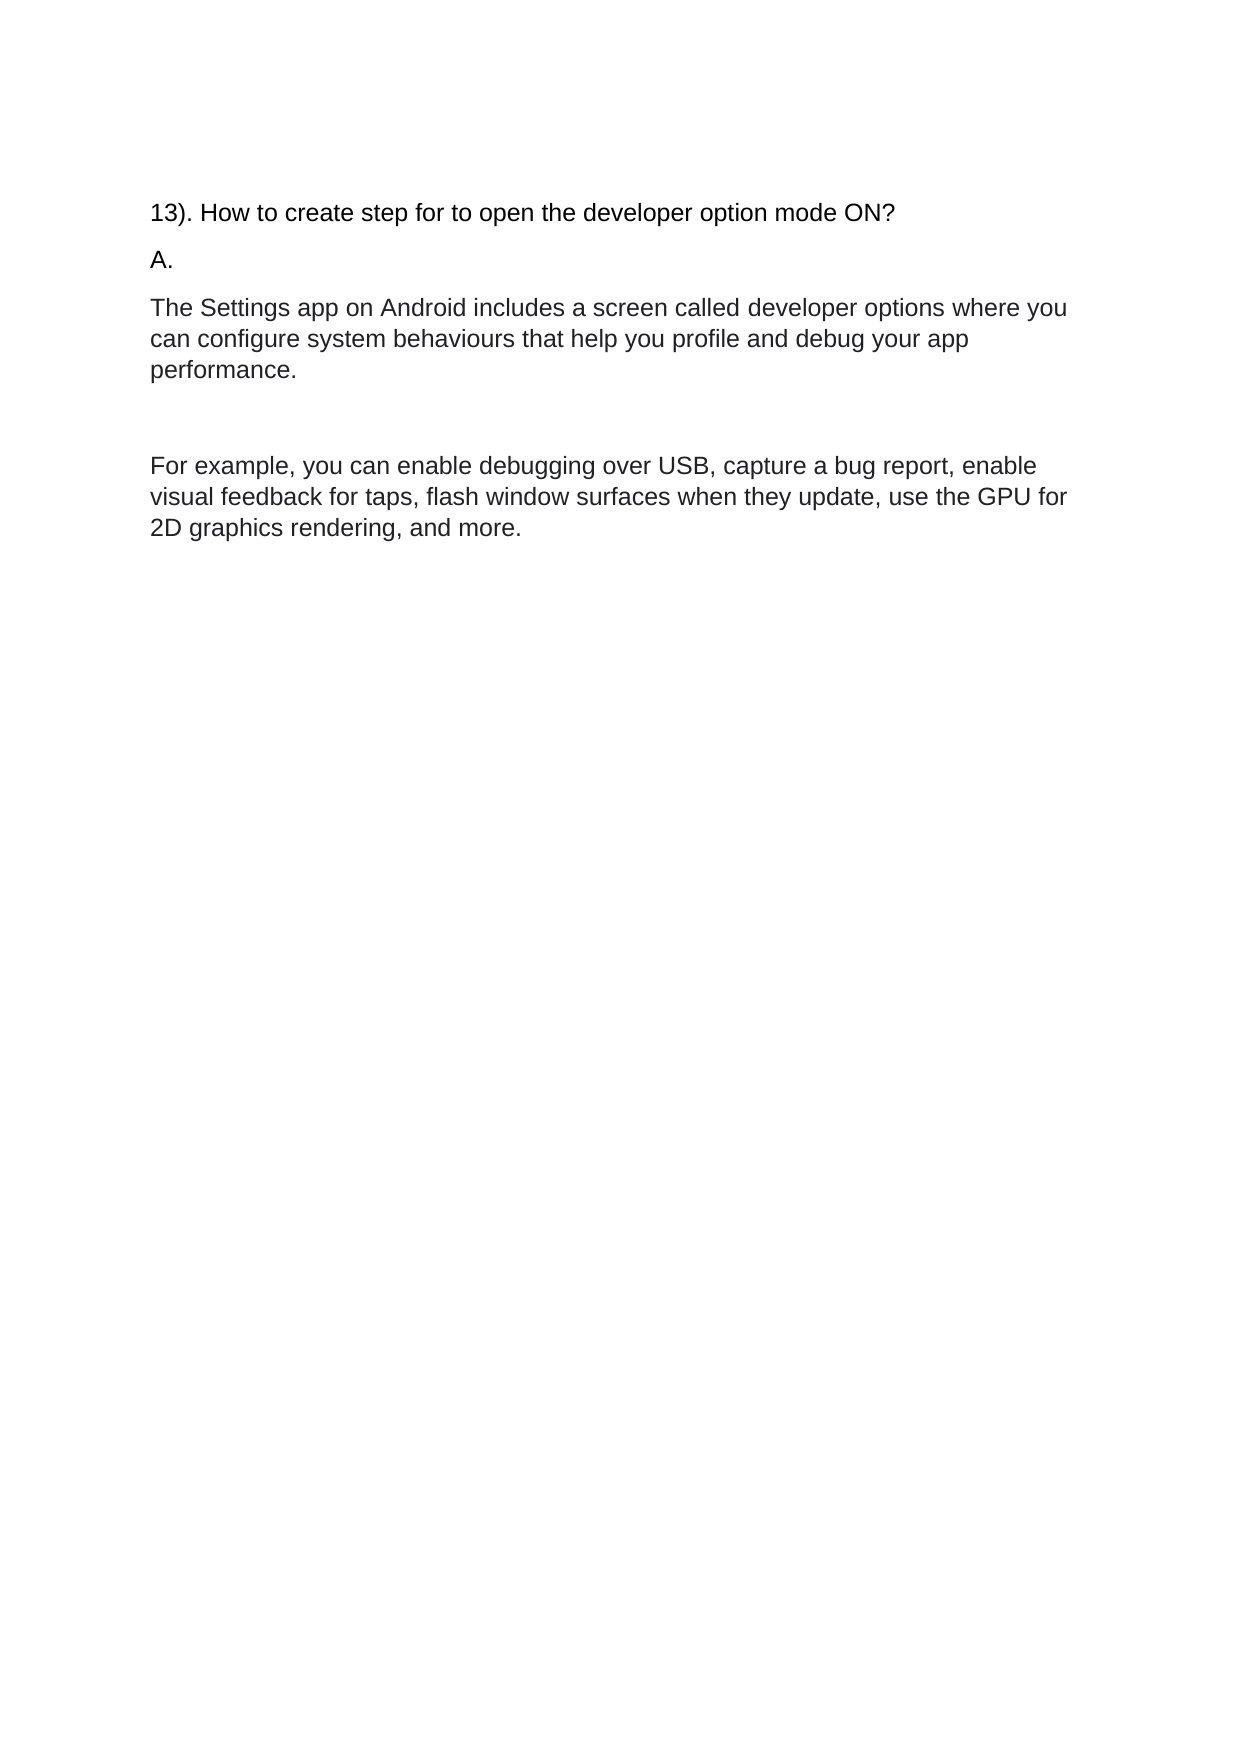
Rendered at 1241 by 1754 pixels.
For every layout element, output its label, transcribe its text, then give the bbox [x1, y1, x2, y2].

text 13). How to create step for to open the developer option mode ON? [150, 198, 1090, 226]
text The Settings app on Android includes a screen called developer options where you can configure system behaviours that help you profile and debug your app performance. [150, 293, 1090, 384]
text A. [150, 245, 1090, 274]
text For example, you can enable debugging over USB, capture a bug report, enable visual feedback for taps, flash window surfaces when they update, use the GPU for 2D graphics rendering, and more. [150, 451, 1090, 541]
